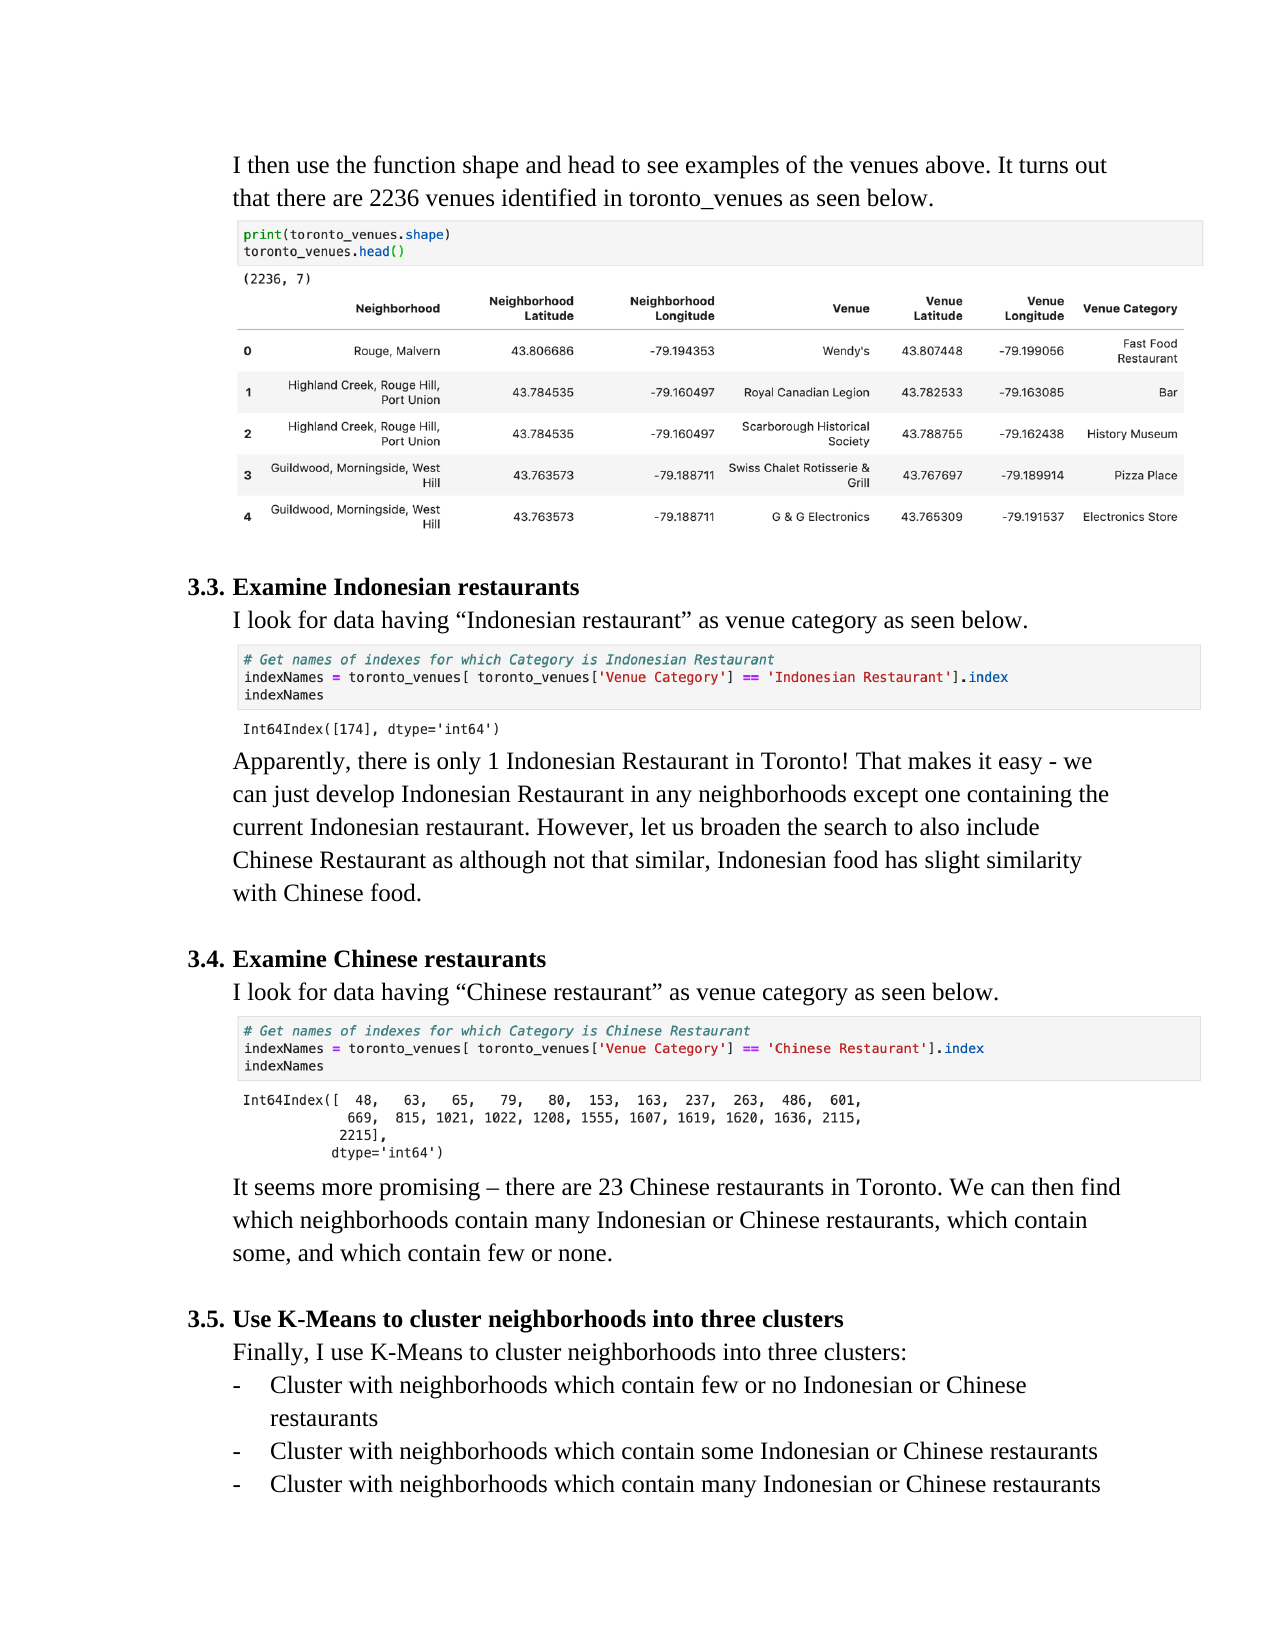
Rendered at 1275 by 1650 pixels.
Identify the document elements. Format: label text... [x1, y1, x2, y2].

list I look for data having “Indonesian restaurant” as venue category as seen below. [232, 605, 1125, 634]
list Examine Chinese restaurants [187, 944, 1125, 973]
list Cluster with neighborhoods which contain many Indonesian or Chinese restaurants [232, 1469, 1125, 1498]
list Examine Indonesian restaurants [187, 572, 1125, 601]
list Finally, I use K-Means to cluster neighborhoods into three clusters: [232, 1337, 1125, 1366]
picture [232, 638, 1208, 742]
picture [232, 216, 1208, 535]
picture [232, 1010, 1208, 1168]
list I look for data having “Chinese restaurant” as venue category as seen below. [195, 977, 1125, 1006]
list Cluster with neighborhoods which contain some Indonesian or Chinese restaurants [232, 1436, 1125, 1465]
list Use K-Means to cluster neighborhoods into three clusters [187, 1304, 1125, 1333]
text I then use the function shape and head to see examples of the venues above. It turns out that there are 2236 venues identified in toronto_venues as seen below. [232, 150, 1125, 212]
list Apparently, there is only 1 Indonesian Restaurant in Toronto! That makes it easy - we can just develop Indonesian Restaurant in any neighborhoods except one containing the current Indonesian restaurant. However, let us broaden the search to also include Chinese Restaurant as although not that similar, Indonesian food has slight similarity with Chinese food. [232, 746, 1125, 907]
list Cluster with neighborhoods which contain few or no Indonesian or Chinese restaurants [232, 1370, 1125, 1432]
list It seems more promising – there are 23 Chinese restaurants in Toronto. We can then find which neighborhoods contain many Indonesian or Chinese restaurants, which contain some, and which contain few or none. [232, 1172, 1125, 1267]
